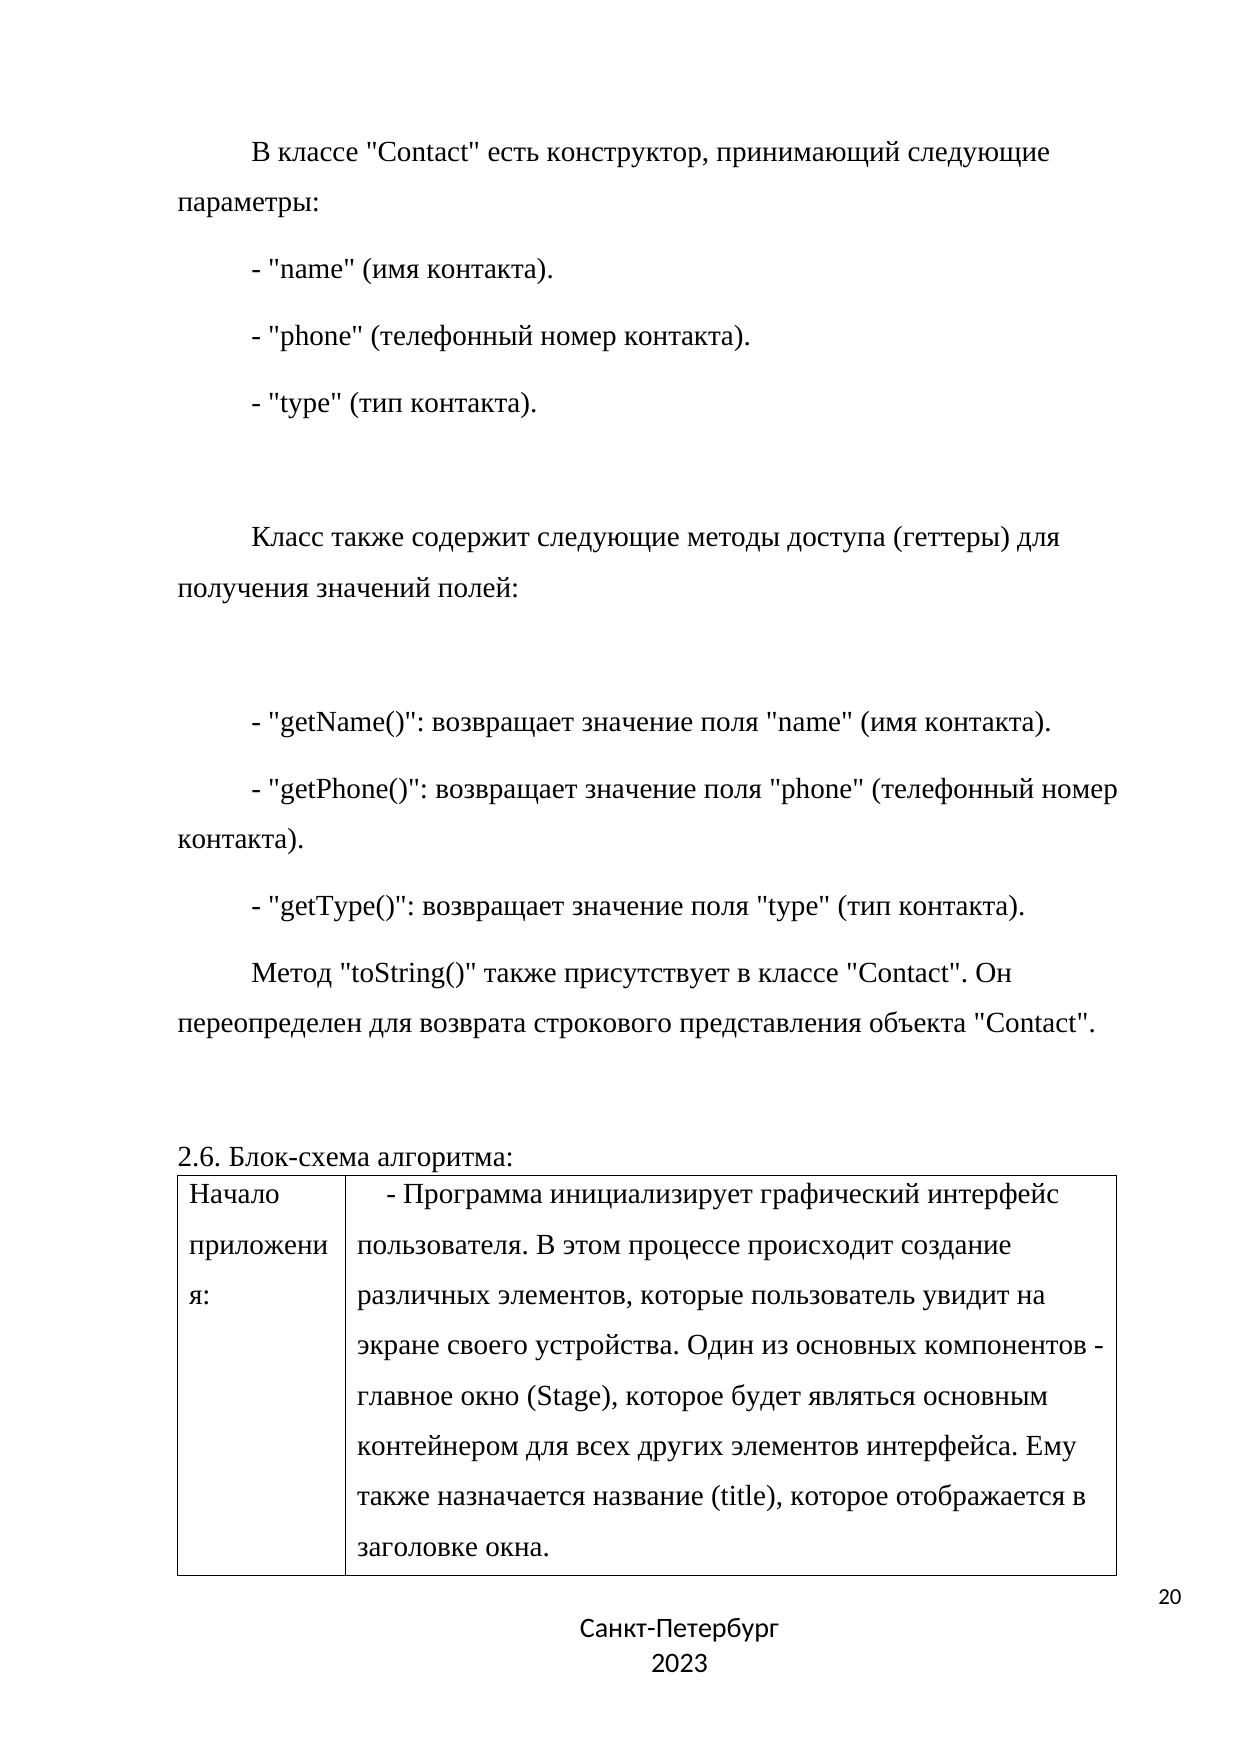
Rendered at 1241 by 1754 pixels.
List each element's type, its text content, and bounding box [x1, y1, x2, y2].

text - "phone" (телефонный номер контакта). [177, 318, 1181, 352]
table_header Начало приложения: [178, 1176, 345, 1575]
text В классе "Contact" есть конструктор, принимающий следующие параметры: [177, 134, 1181, 218]
text - "type" (тип контакта). [177, 386, 1181, 419]
text - "name" (имя контакта). [177, 252, 1181, 285]
text - "getPhone()": возвращает значение поля "phone" (телефонный номер контакта). [177, 771, 1181, 854]
text Класс также содержит следующие методы доступа (геттеры) для получения значений полей: [177, 519, 1181, 603]
subtitle 2.6. Блок-схема алгоритма: [177, 1139, 1181, 1173]
text - "getType()": возвращает значение поля "type" (тип контакта). [177, 888, 1181, 922]
text Метод "toString()" также присутствует в классе "Contact". Он переопределен для возврата строкового представления объекта "Contact". [177, 955, 1181, 1039]
text - "getName()": возвращает значение поля "name" (имя контакта). [177, 704, 1181, 737]
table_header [346, 1176, 1116, 1575]
